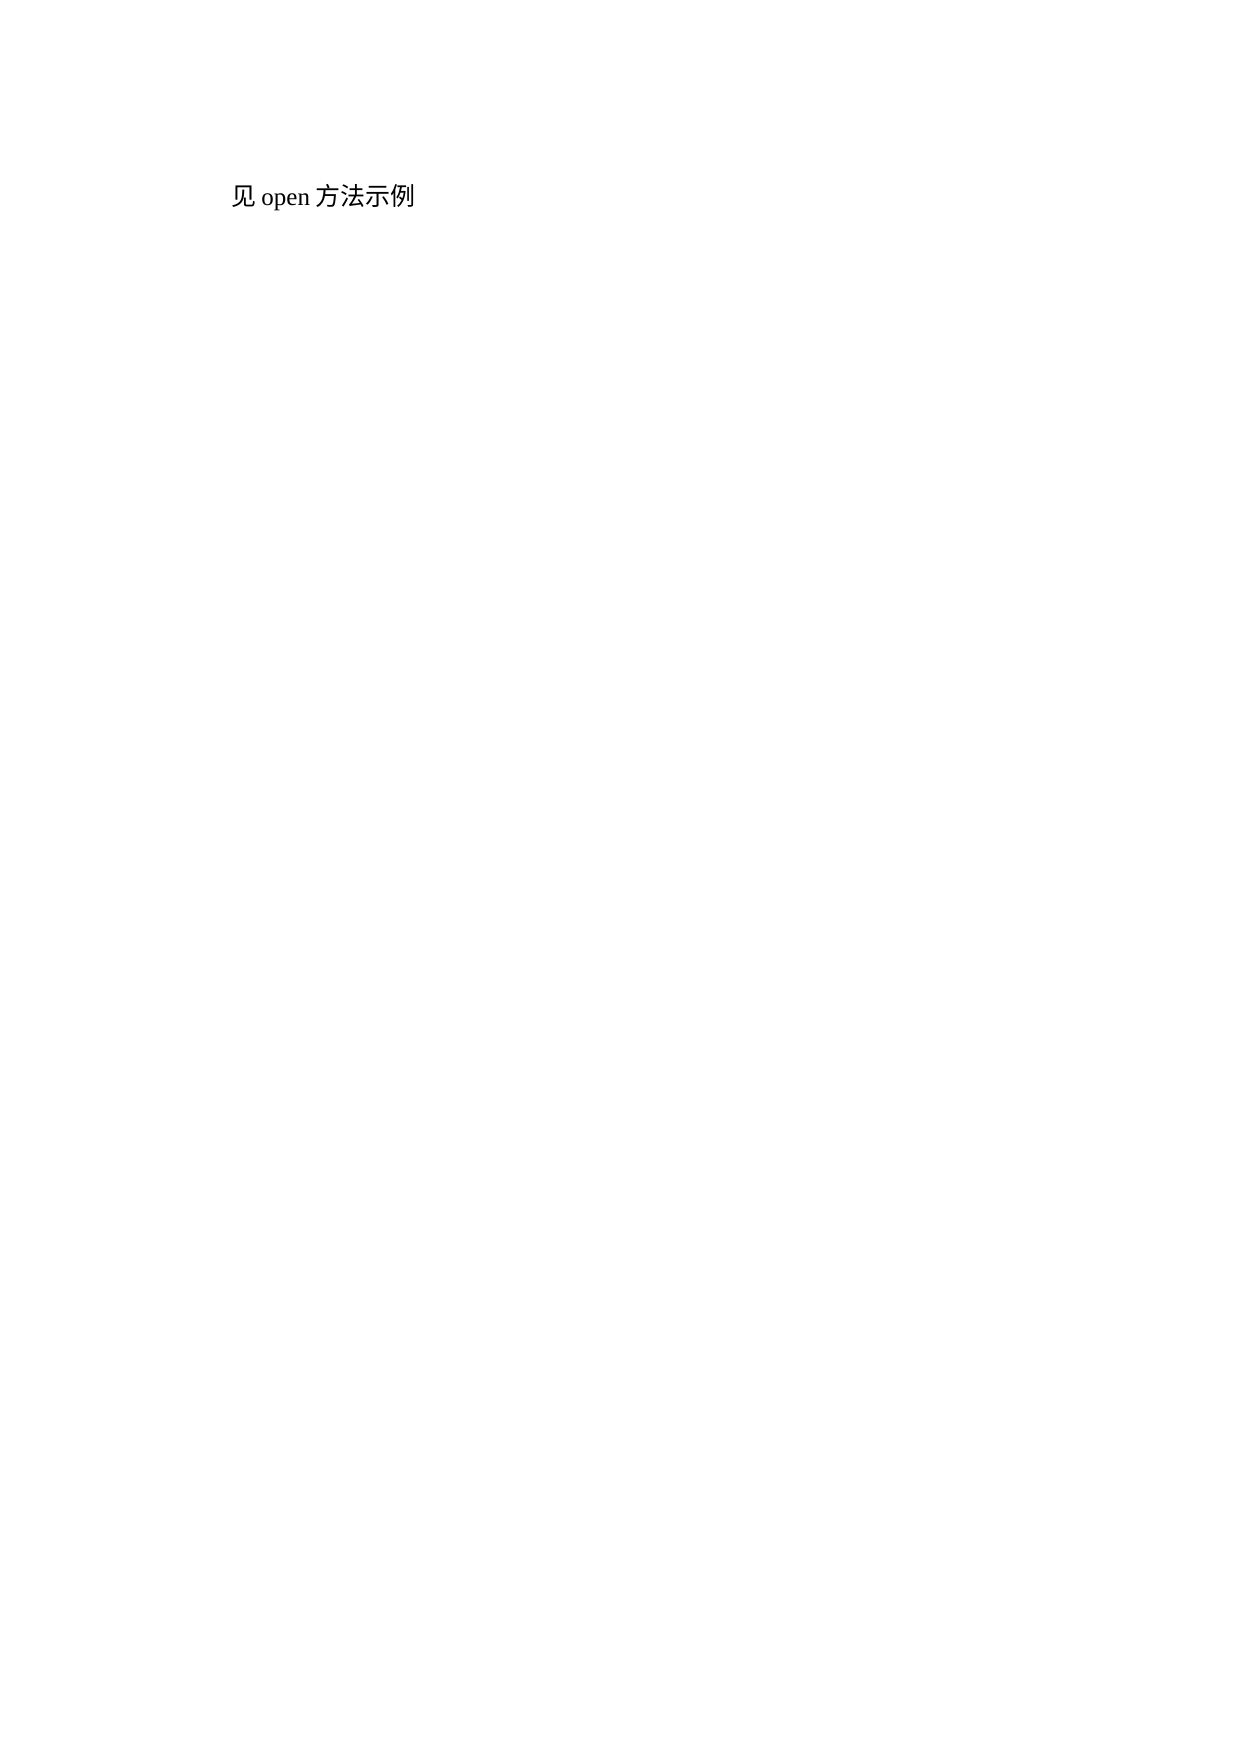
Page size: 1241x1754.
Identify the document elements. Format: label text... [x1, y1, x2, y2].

text 见open方法示例 [187, 162, 1053, 227]
